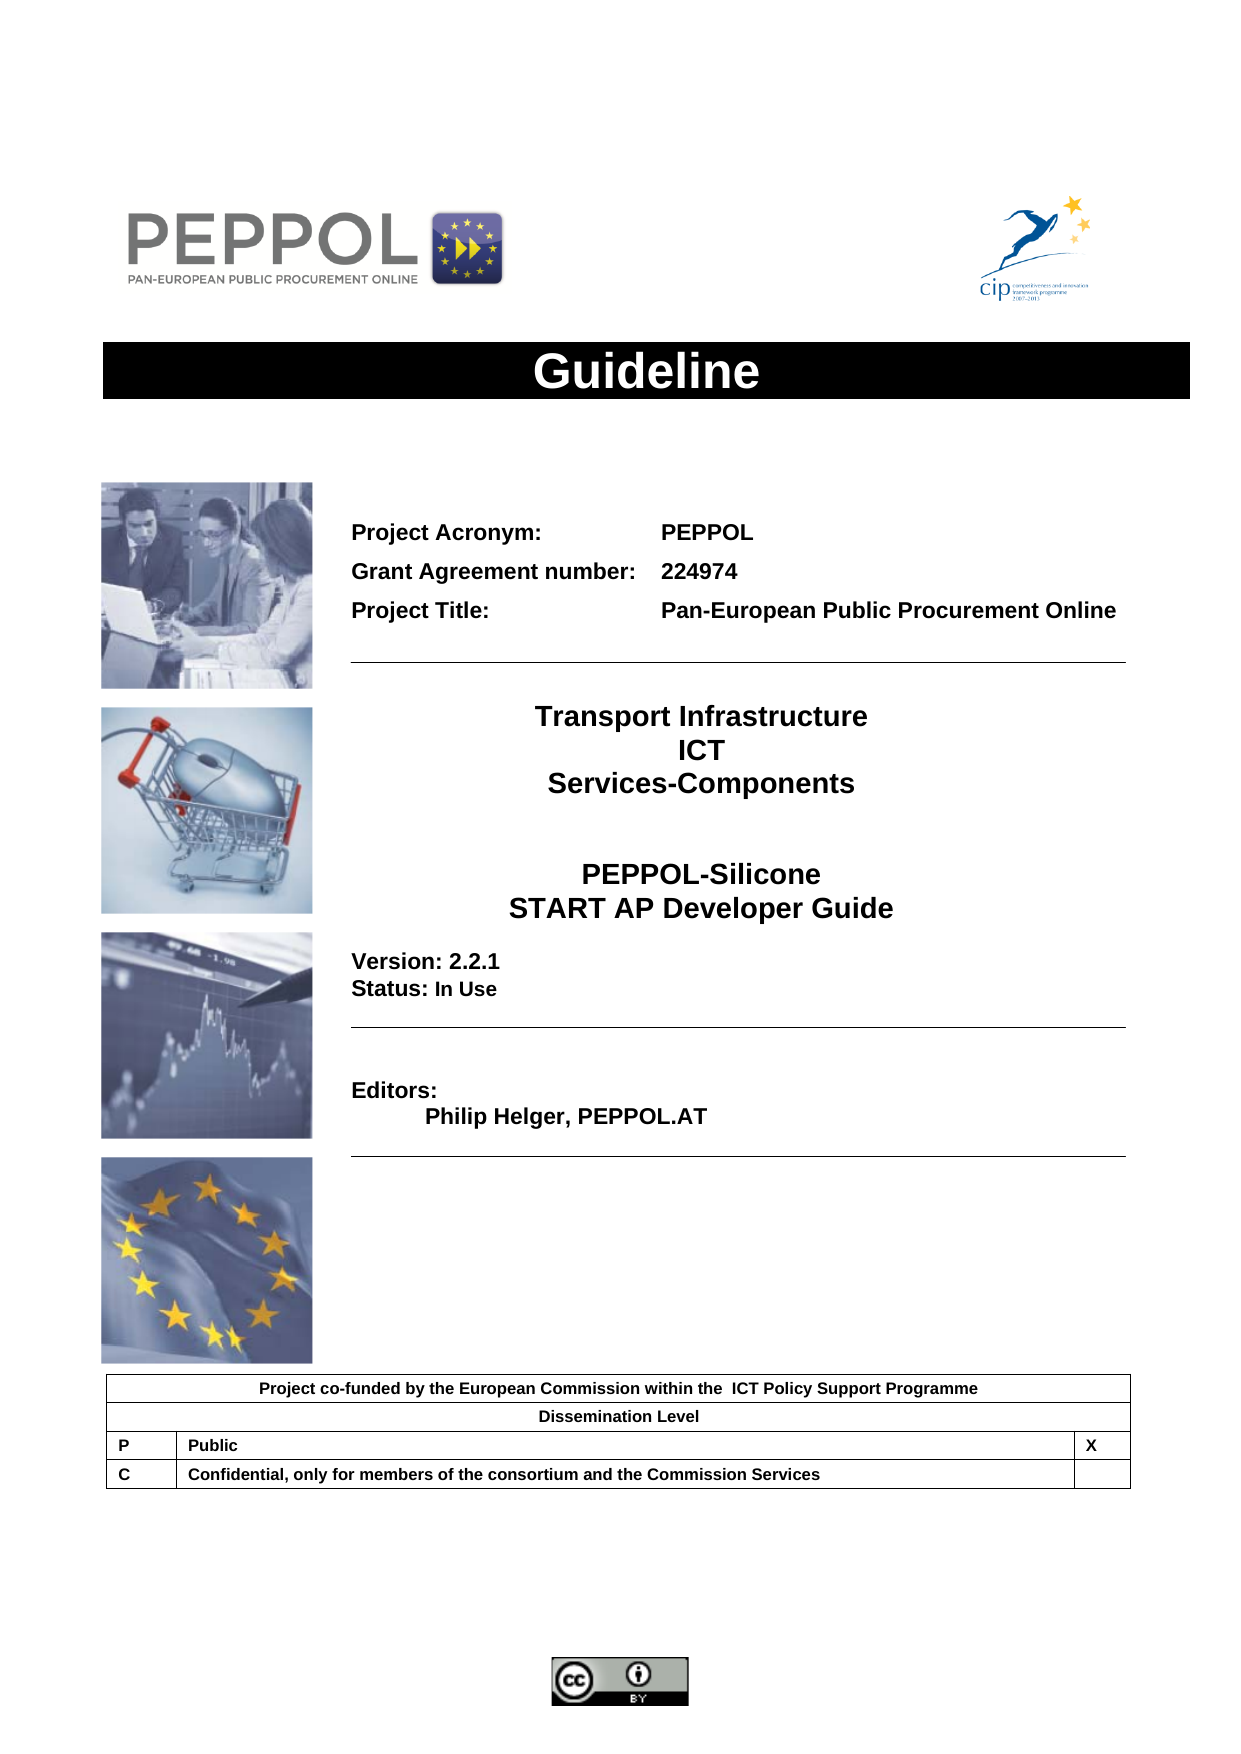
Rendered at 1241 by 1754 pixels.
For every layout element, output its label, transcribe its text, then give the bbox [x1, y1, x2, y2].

table_cell Project Title: [340, 597, 649, 636]
table_cell Dissemination Level [107, 1403, 1130, 1431]
table_cell Public [177, 1432, 1074, 1459]
picture [551, 1657, 689, 1706]
text Guideline [103, 342, 1190, 399]
picture [118, 201, 513, 294]
table_cell P [107, 1432, 176, 1459]
table_cell [1075, 1460, 1130, 1488]
table_cell Pan-European Public Procurement Online [650, 597, 1137, 636]
table_header Project co-funded by the European Commission within the ICT Policy Support Programme [107, 1375, 1130, 1402]
table_cell X [1075, 1432, 1130, 1459]
table_cell C [107, 1460, 176, 1488]
picture [980, 196, 1090, 301]
table_cell Grant Agreement number: [340, 558, 649, 597]
table_cell Transport Infrastructure ICT Services-Components PEPPOL-Silicone START AP Developer Guide Version: 2.2.1 Status: In Use Editors: Philip Helger, PEPPOL.AT [340, 636, 1137, 1206]
table_header PEPPOL [650, 519, 1137, 558]
table_cell 224974 [650, 558, 1137, 597]
table_header Project Acronym: [340, 519, 649, 558]
picture [99, 479, 315, 1366]
table_cell Confidential, only for members of the consortium and the Commission Services [177, 1460, 1074, 1488]
